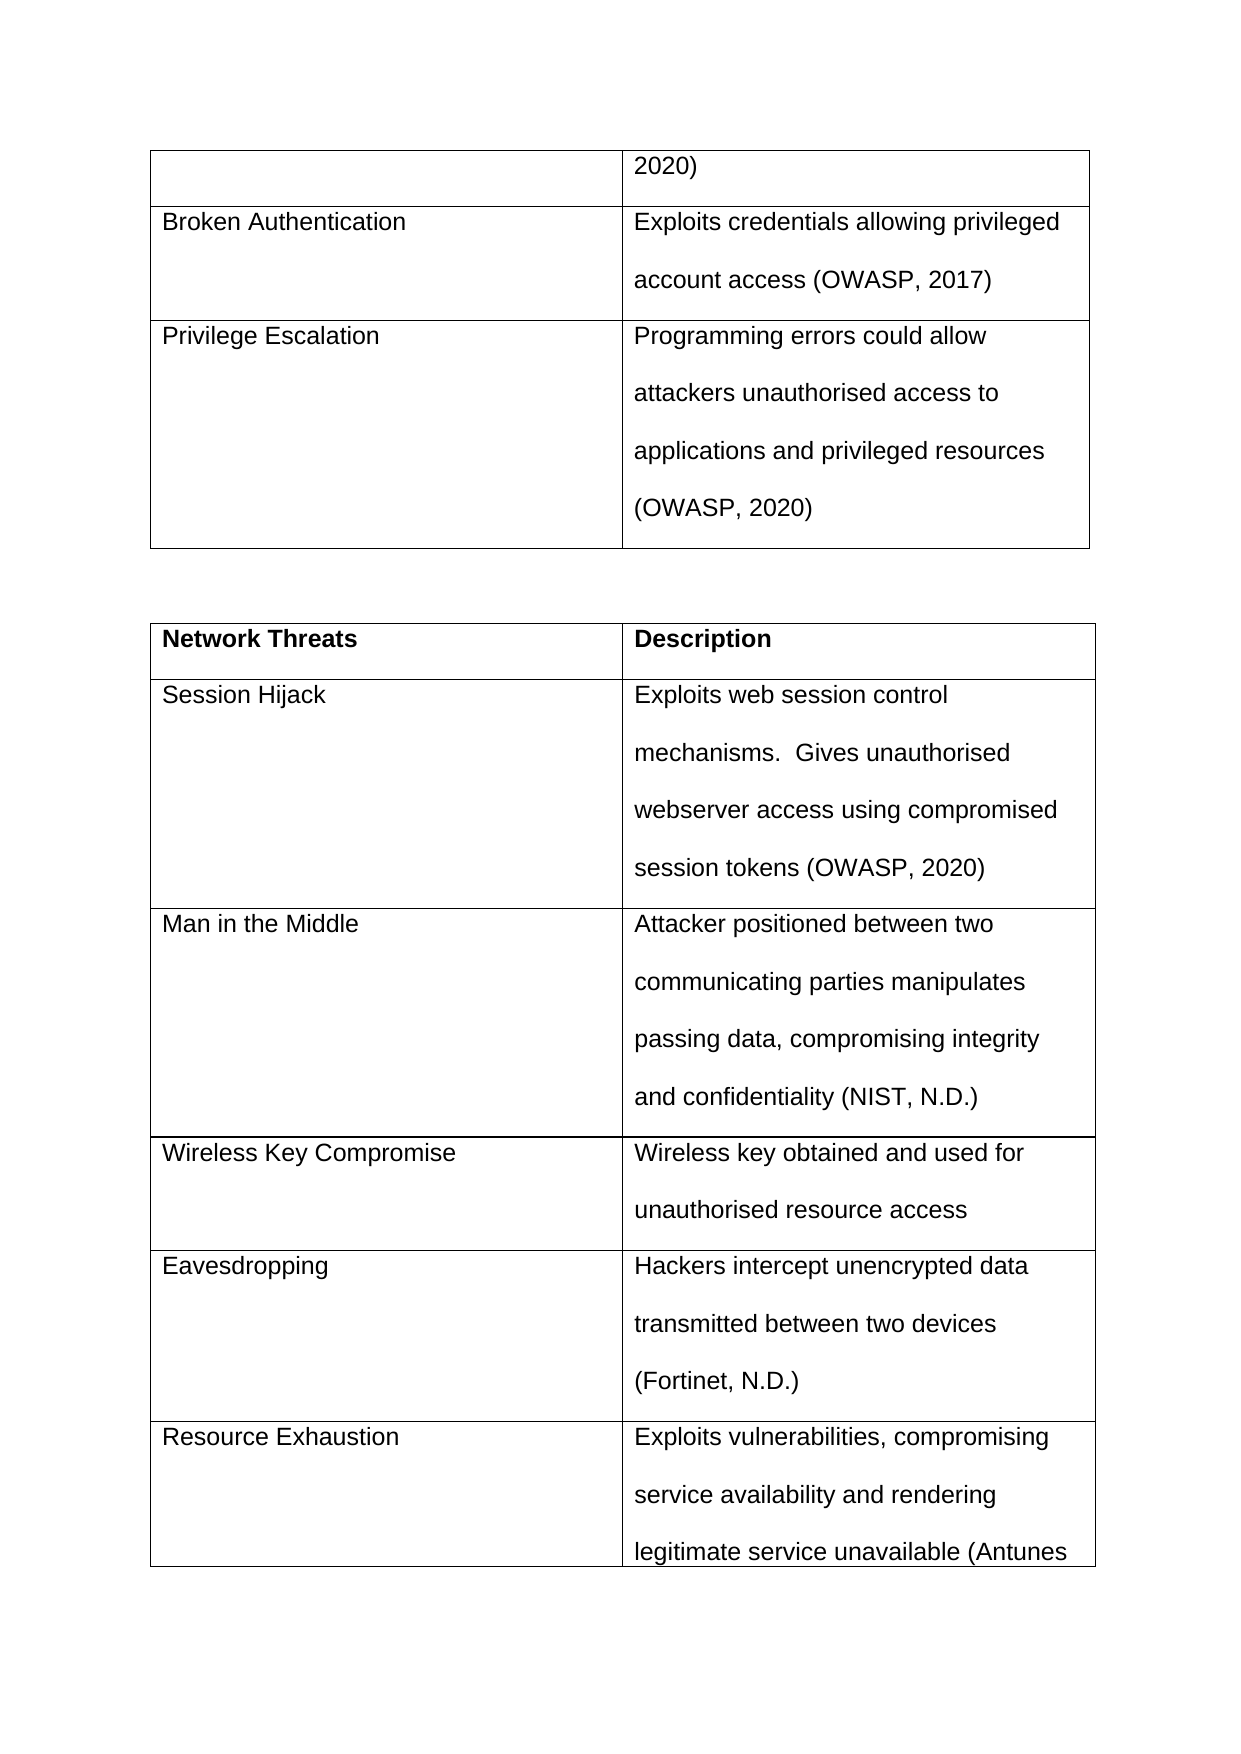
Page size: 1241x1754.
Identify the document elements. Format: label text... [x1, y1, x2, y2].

table_cell Broken Authentication [151, 207, 622, 319]
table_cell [623, 1422, 1095, 1566]
table_cell Man in the Middle [151, 909, 622, 1136]
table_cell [151, 151, 622, 206]
table_cell Programming errors could allow attackers unauthorised access to applications and privileged resources (OWASP, 2020) [623, 321, 1089, 548]
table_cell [623, 151, 1089, 206]
table_header Network Threats [151, 624, 622, 679]
table_cell Exploits web session control mechanisms. Gives unauthorised webserver access using compromised session tokens (OWASP, 2020) [623, 680, 1095, 908]
table_cell Session Hijack [151, 680, 622, 908]
table_cell Eavesdropping [151, 1251, 622, 1421]
table_cell Attacker positioned between two communicating parties manipulates passing data, compromising integrity and confidentiality (NIST, N.D.) [623, 909, 1095, 1136]
table_cell Wireless key obtained and used for unauthorised resource access [623, 1138, 1095, 1250]
table_cell Exploits credentials allowing privileged account access (OWASP, 2017) [623, 207, 1089, 319]
table_cell Wireless Key Compromise [151, 1138, 622, 1250]
table_cell Resource Exhaustion [151, 1422, 622, 1566]
table_cell Hackers intercept unencrypted data transmitted between two devices (Fortinet, N.D.) [623, 1251, 1095, 1421]
table_cell Privilege Escalation [151, 321, 622, 548]
table_header Description [623, 624, 1095, 679]
